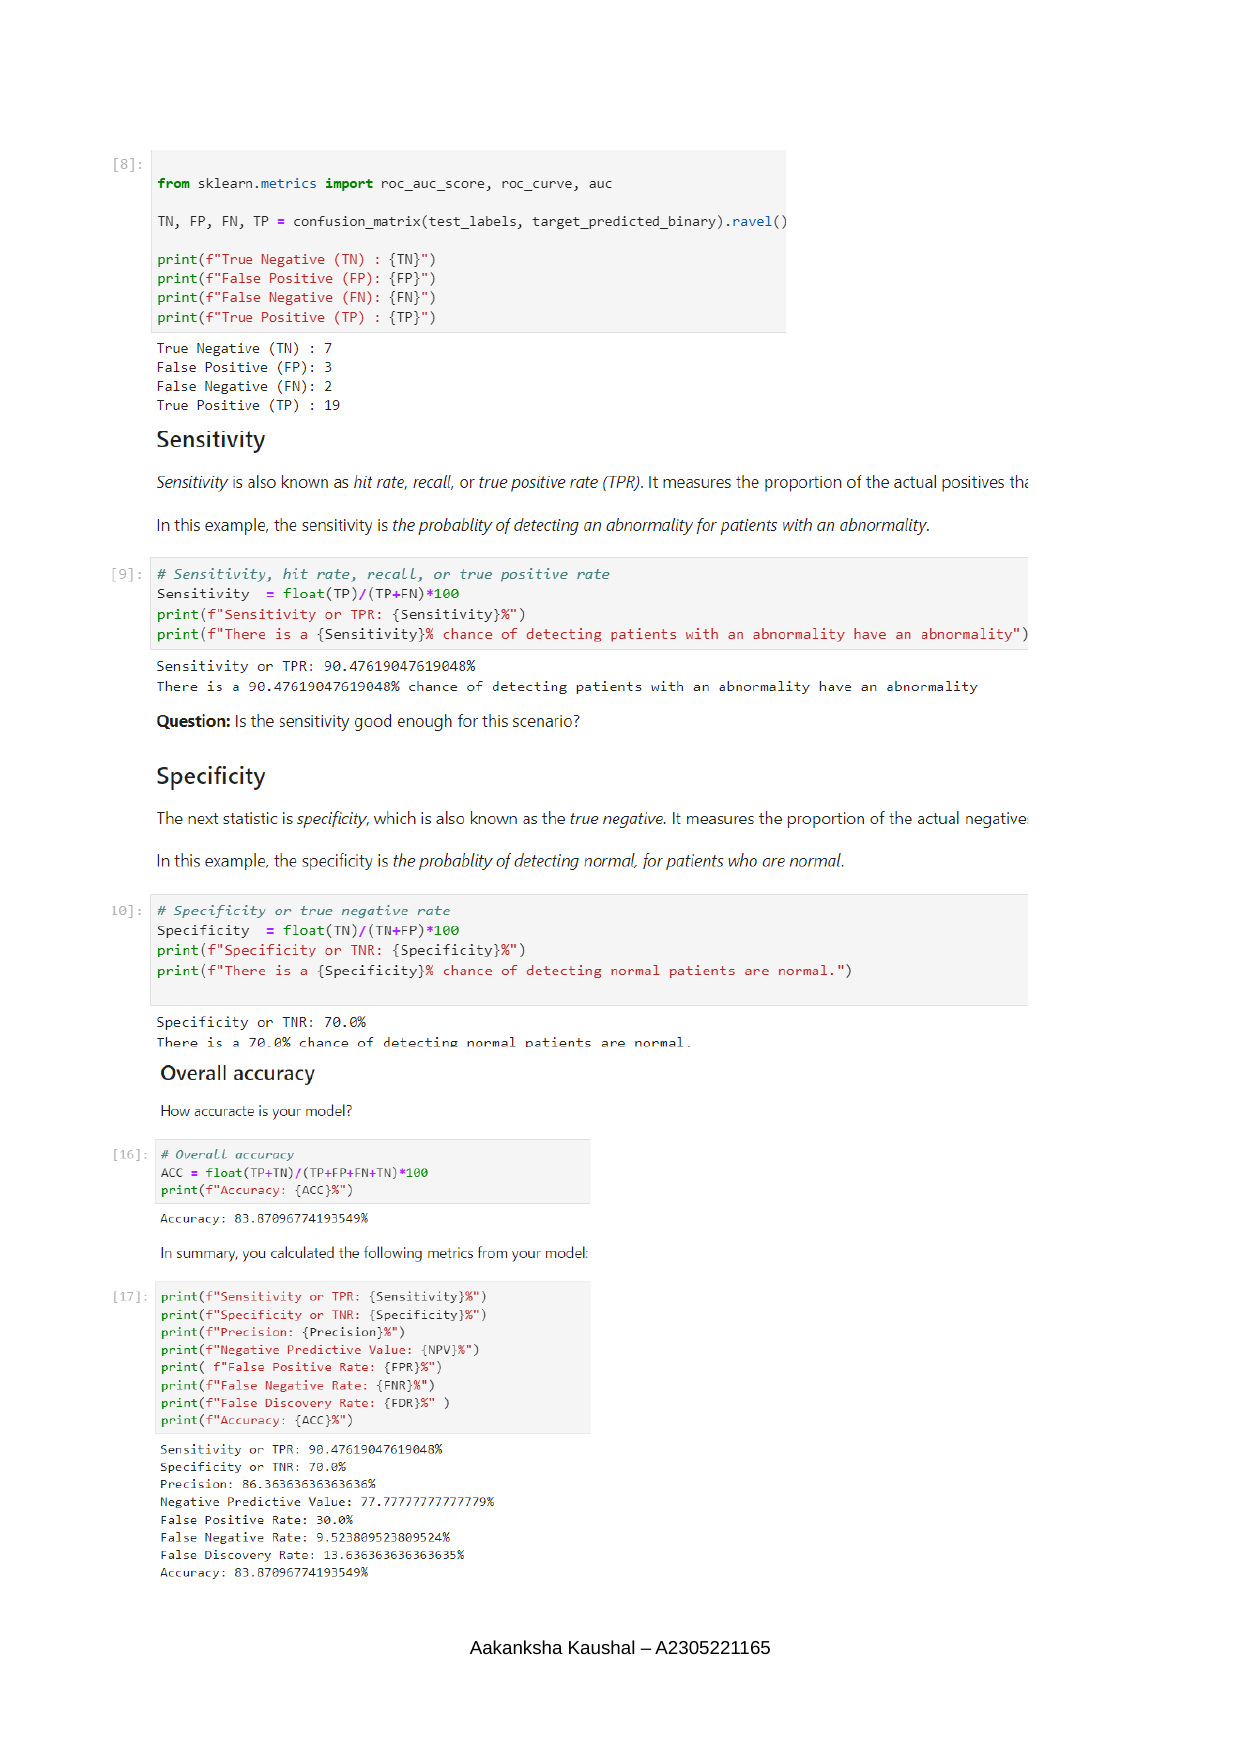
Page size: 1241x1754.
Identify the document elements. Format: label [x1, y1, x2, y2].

picture [112, 431, 1029, 1047]
picture [112, 150, 787, 413]
picture [112, 1065, 591, 1581]
